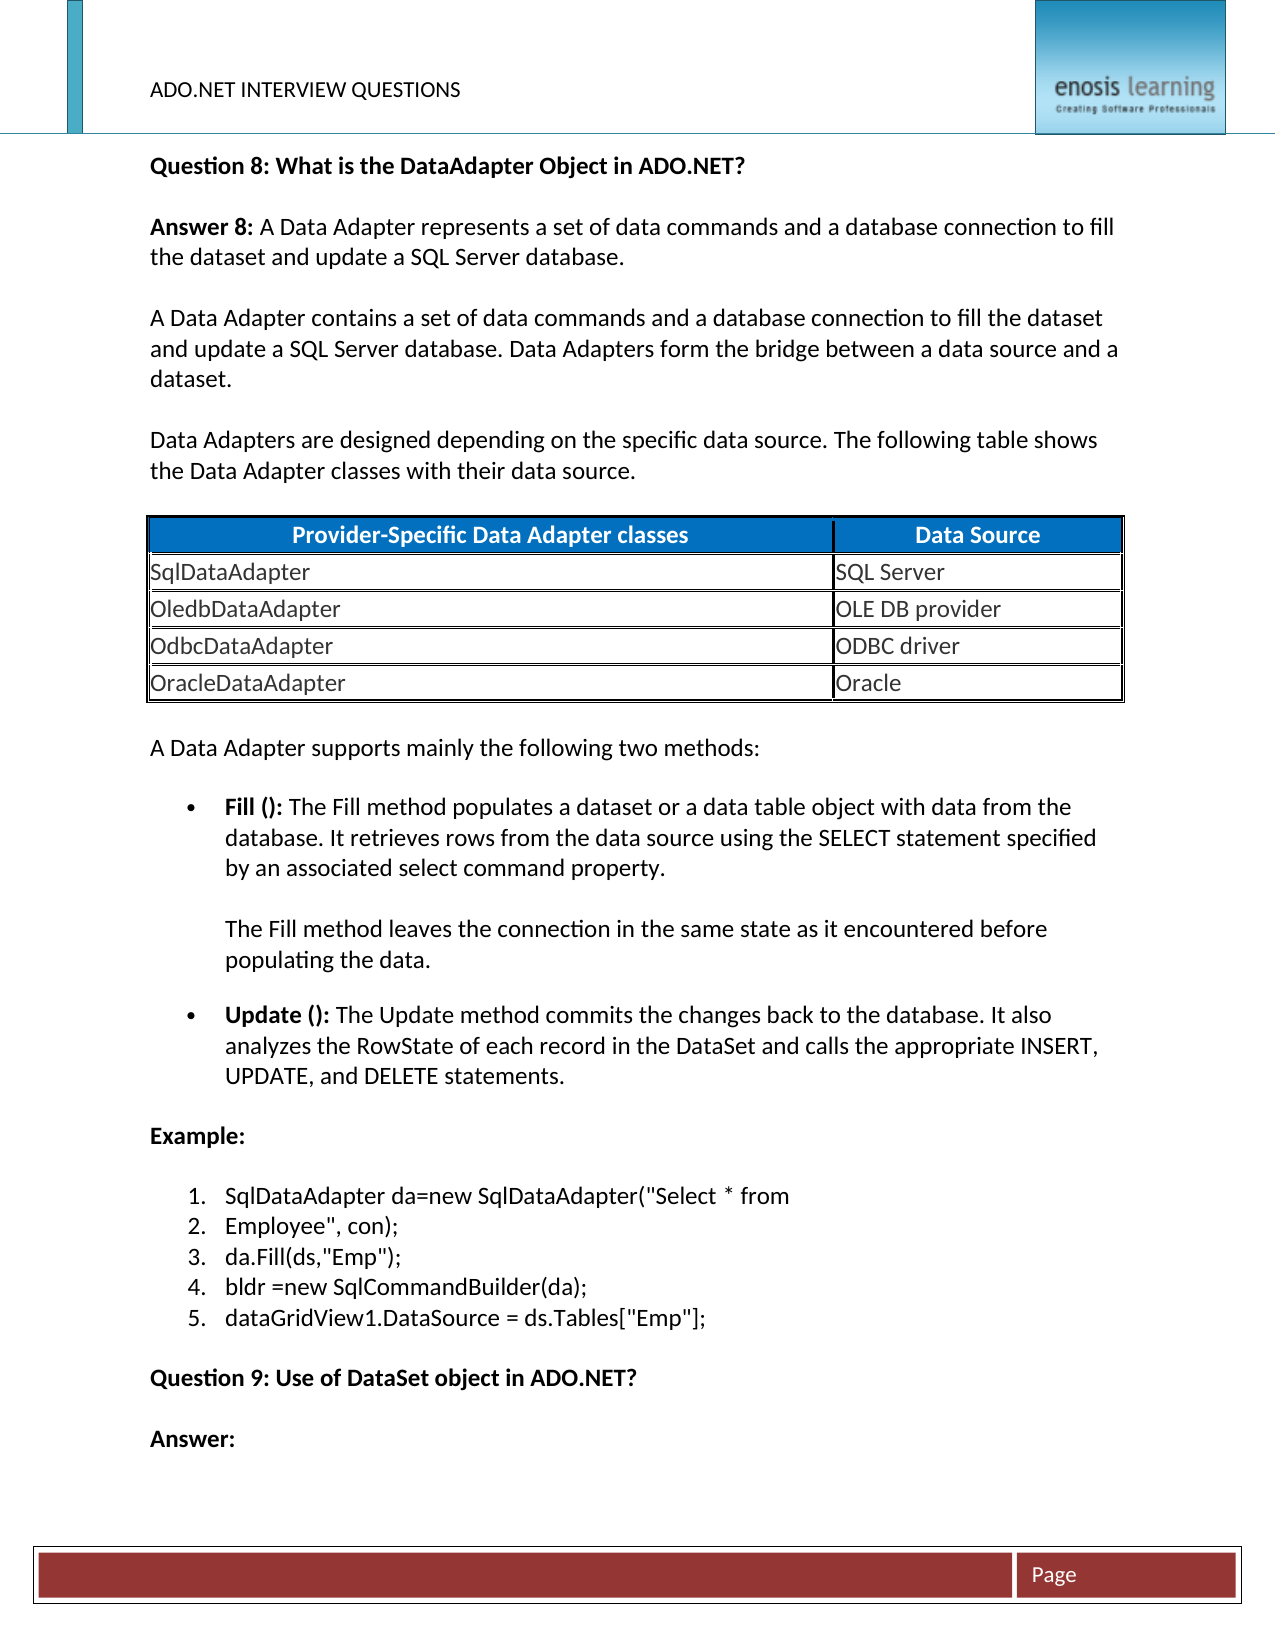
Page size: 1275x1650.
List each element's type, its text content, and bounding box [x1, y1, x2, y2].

table_cell SqlDataAdapter [148, 552, 833, 589]
text Question 9: Use of DataSet object in ADO.NET? Answer: [150, 1362, 1125, 1453]
table_cell OracleDataAdapter [150, 663, 833, 699]
list dataGridView1.DataSource = ds.Tables["Emp"]; [187, 1302, 1125, 1332]
table_cell Oracle [833, 663, 1122, 699]
list Fill (): The Fill method populates a dataset or a data table object with data from the database. It retrieves rows from the data source using the SELECT statement specified by an associated select command property. The Fill method leaves the connection in the same state as it encountered before populating the data. [187, 791, 1125, 974]
list bldr =new SqlCommandBuilder(da); [187, 1271, 1125, 1302]
table_cell ODBC driver [833, 626, 1123, 662]
picture [1036, 1, 1225, 133]
list Update (): The Update method commits the changes back to the database. It also analyzes the RowState of each record in the DataSet and calls the appropriate INSERT, UPDATE, and DELETE statements. [187, 999, 1125, 1091]
text A Data Adapter supports mainly the following two methods: [150, 732, 1125, 762]
text Example: [150, 1120, 1125, 1151]
table_header Provider-Specific Data Adapter classes [150, 517, 833, 552]
table_cell SQL Server [833, 552, 1123, 589]
list SqlDataAdapter da=new SqlDataAdapter("Select * from [187, 1180, 1125, 1210]
table_cell OdbcDataAdapter [148, 626, 833, 662]
table_cell OLE DB provider [833, 589, 1123, 626]
list da.Fill(ds,"Emp"); [187, 1241, 1125, 1271]
table_header Data Source [833, 518, 1121, 552]
table_cell OledbDataAdapter [148, 589, 833, 626]
list Employee", con); [187, 1210, 1125, 1241]
text Question 8: What is the DataAdapter Object in ADO.NET? Answer 8: A Data Adapter represents a set of data commands and a database connection to fill the dataset and update a SQL Server database. A Data Adapter contains a set of data commands and a database connection to fill the dataset and update a SQL Server database. Data Adapters form the bridge between a data source and a dataset. Data Adapters are designed depending on the specific data source. The following table shows the Data Adapter classes with their data source. [150, 150, 1125, 486]
